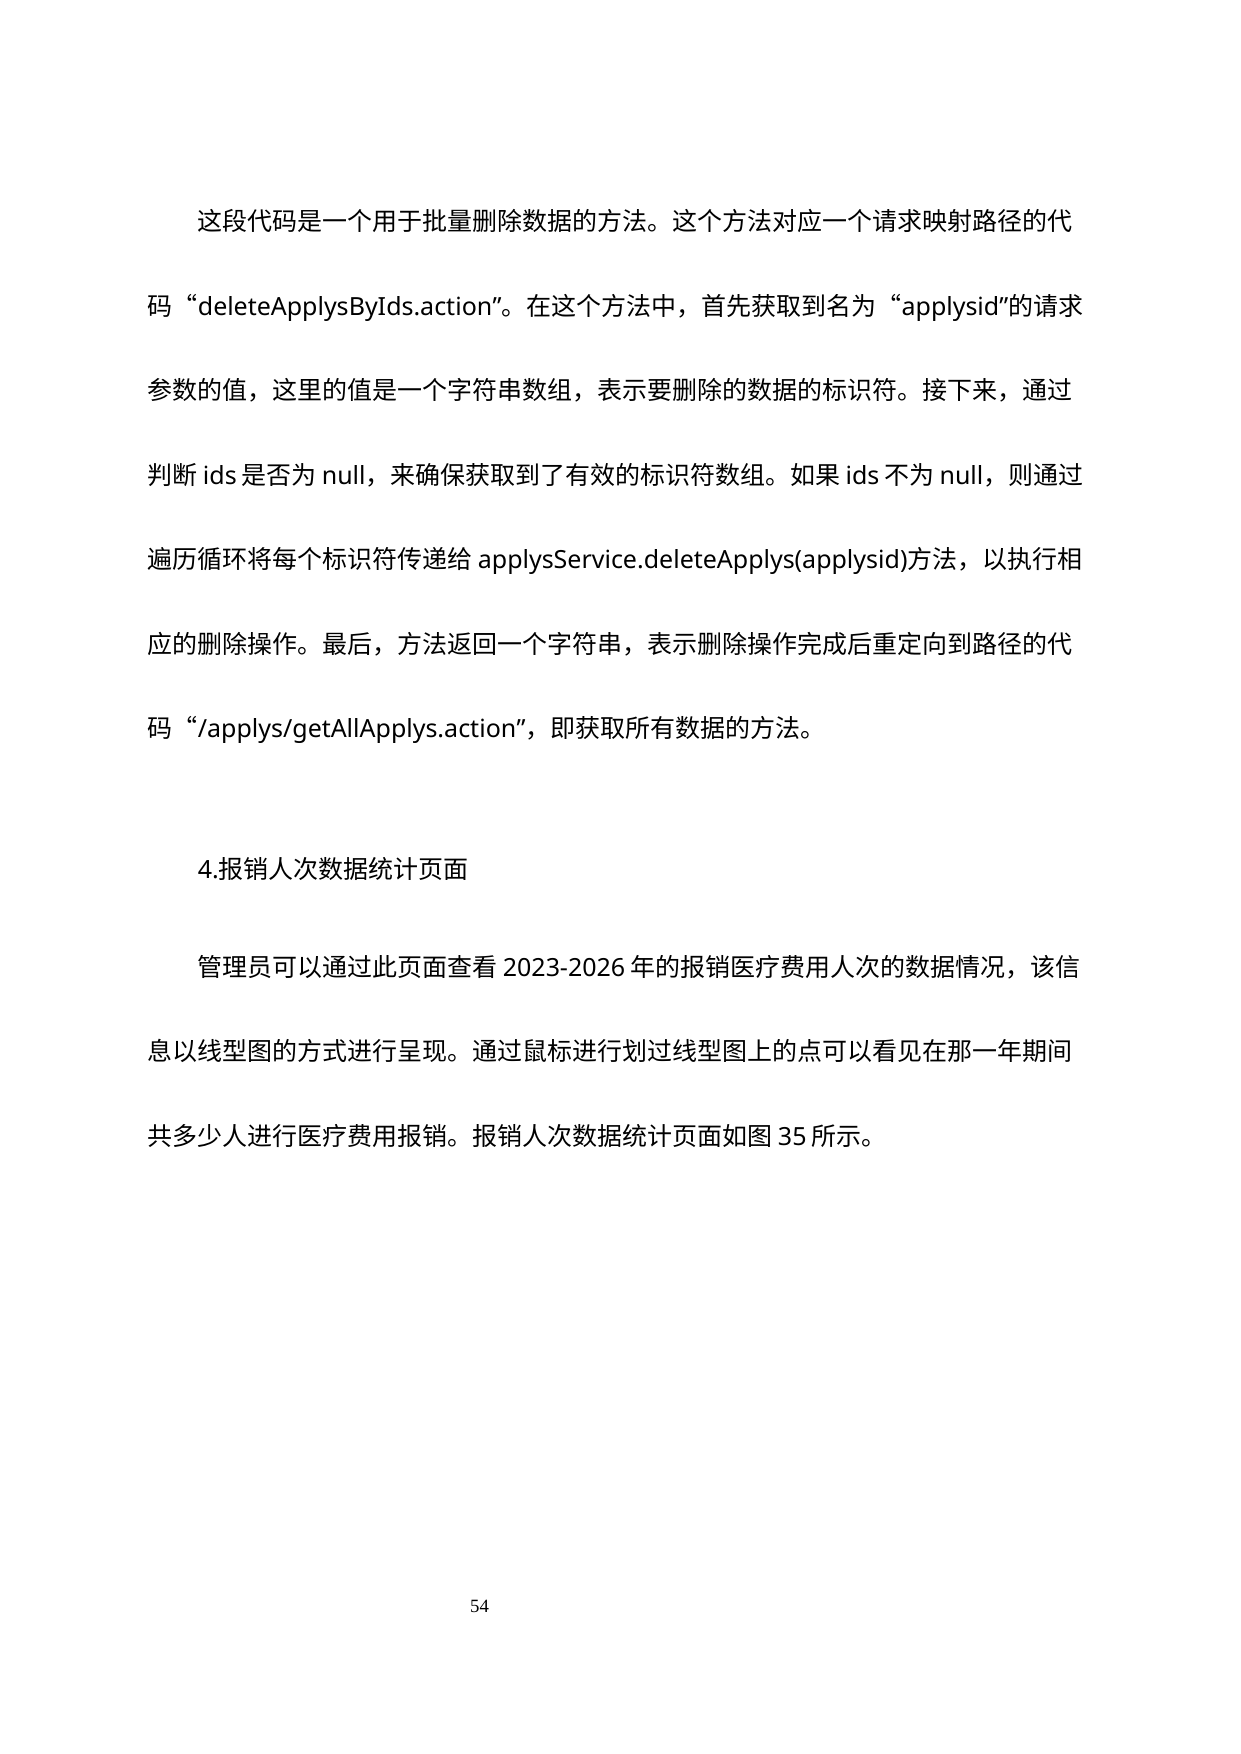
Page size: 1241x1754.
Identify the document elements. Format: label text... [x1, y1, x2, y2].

text 这段代码是一个用于批量删除数据的方法。这个方法对应一个请求映射路径的代码“deleteApplysByIds.action”。在这个方法中，首先获取到名为“applysid”的请求参数的值，这里的值是一个字符串数组，表示要删除的数据的标识符。接下来，通过判断ids是否为null，来确保获取到了有效的标识符数组。如果ids不为null，则通过遍历循环将每个标识符传递给applysService.deleteApplys(applysid)方法，以执行相应的删除操作。最后，方法返回一个字符串，表示删除操作完成后重定向到路径的代码“/applys/getAllApplys.action”，即获取所有数据的方法。 [148, 187, 1092, 759]
text 管理员可以通过此页面查看2023-2026年的报销医疗费用人次的数据情况，该信息以线型图的方式进行呈现。通过鼠标进行划过线型图上的点可以看见在那一年期间共多少人进行医疗费用报销。报销人次数据统计页面如图35所示。 [148, 933, 1092, 1167]
text 4.报销人次数据统计页面 [148, 835, 1092, 900]
